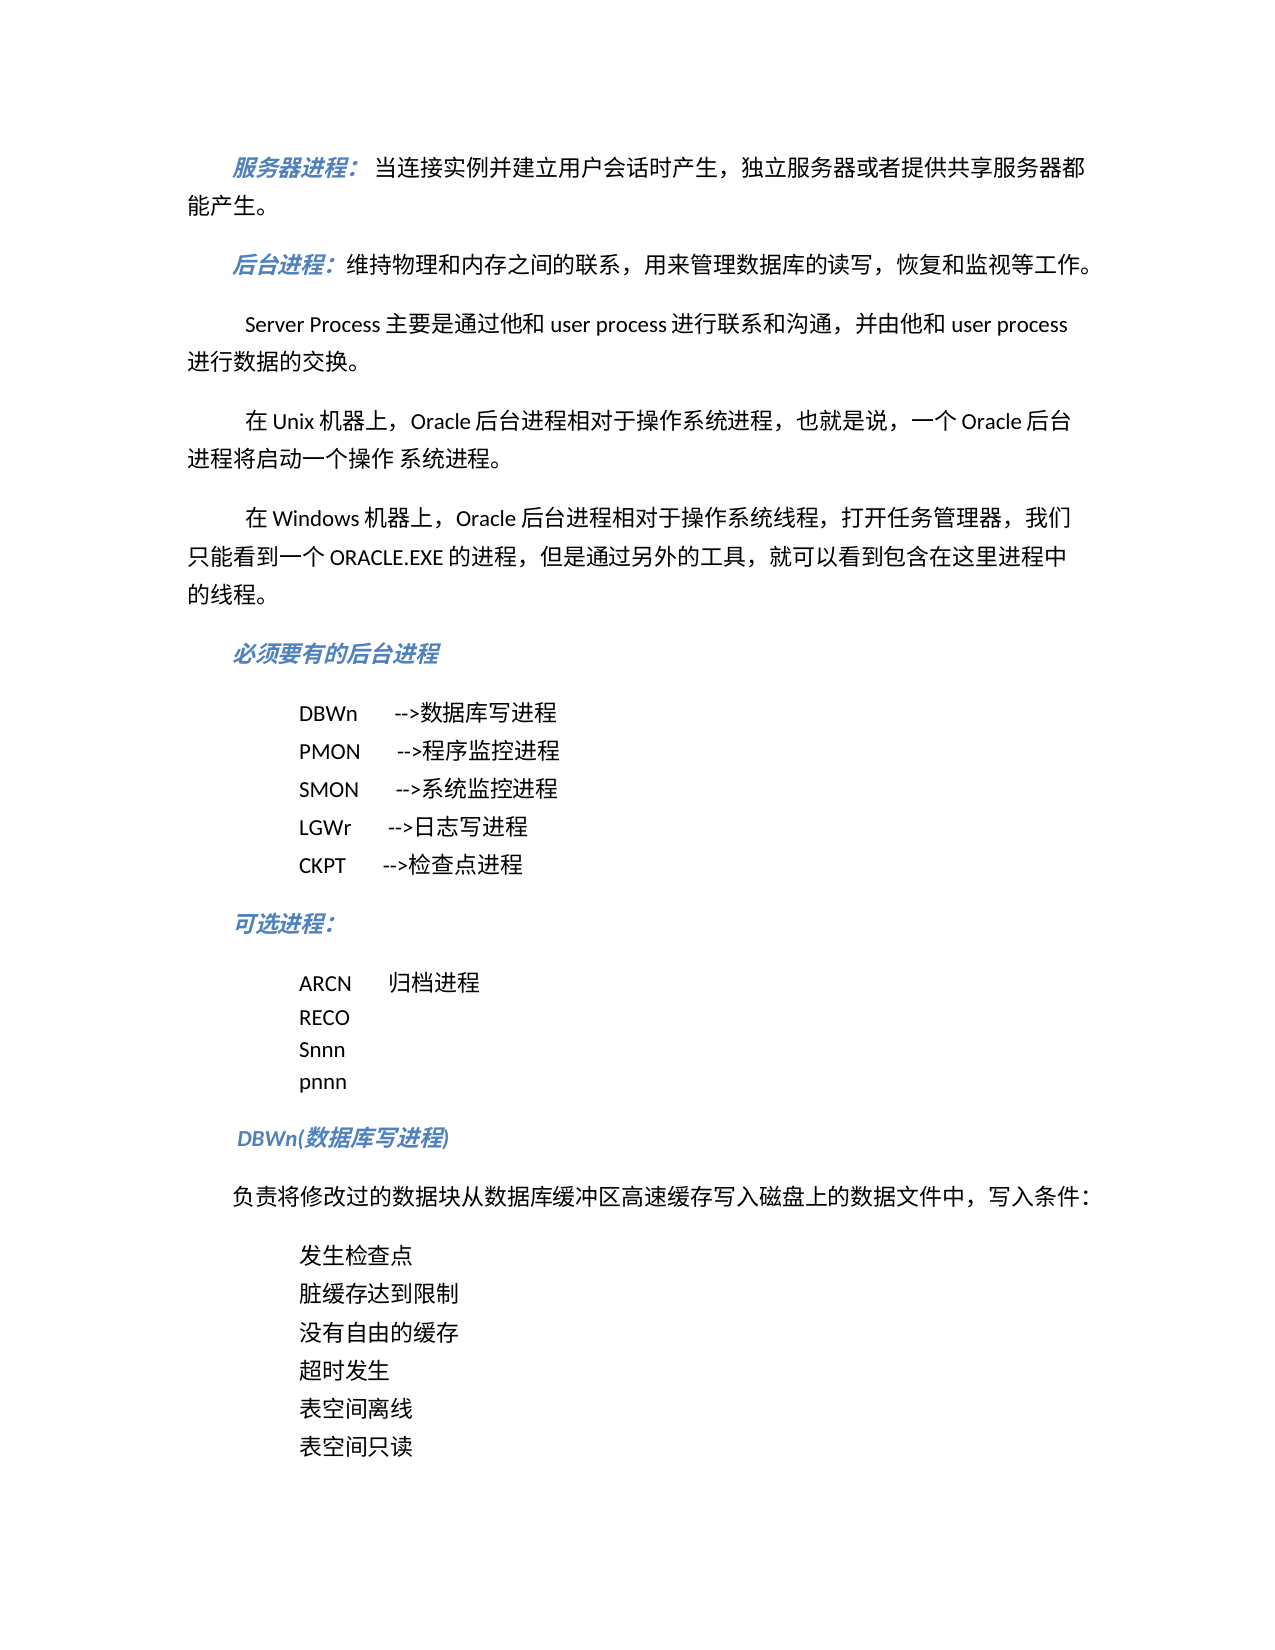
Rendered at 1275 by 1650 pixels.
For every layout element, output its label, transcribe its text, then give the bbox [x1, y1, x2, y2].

list 脏缓存达到限制 [262, 1276, 1087, 1309]
list 超时发生 [262, 1353, 1087, 1386]
text 服务器进程： 当连接实例并建立用户会话时产生，独立服务器或者提供共享服务器都能产生。 [187, 150, 1087, 221]
list SMON -->系统监控进程 [262, 771, 1087, 804]
list LGWr -->日志写进程 [262, 809, 1087, 842]
text DBWn(数据库写进程) [187, 1120, 1087, 1153]
text Server Process主要是通过他和user process进行联系和沟通，并由他和user process进行数据的交换。 [187, 306, 1087, 377]
list 表空间只读 [262, 1429, 1087, 1462]
text 后台进程：维持物理和内存之间的联系，用来管理数据库的读写，恢复和监视等工作。 [187, 247, 1087, 280]
list PMON -->程序监控进程 [262, 732, 1087, 766]
list ARCN 归档进程 [262, 965, 1087, 998]
list 表空间离线 [262, 1391, 1087, 1424]
list 没有自由的缓存 [262, 1314, 1087, 1348]
list CKPT -->检查点进程 [262, 847, 1087, 880]
text 在Unix机器上，Oracle后台进程相对于操作系统进程，也就是说，一个Oracle后台进程将启动一个操作 系统进程。 [187, 403, 1087, 474]
text 在Windows机器上，Oracle后台进程相对于操作系统线程，打开任务管理器，我们只能看到一个ORACLE.EXE的进程，但是通过另外的工具，就可以看到包含在这里进程中的线程。 [187, 500, 1087, 610]
list DBWn -->数据库写进程 [262, 694, 1087, 728]
list Snnn [262, 1035, 1087, 1063]
list 发生检查点 [262, 1238, 1087, 1271]
text 可选进程： [187, 906, 1087, 939]
list pnnn [262, 1067, 1087, 1095]
text 必须要有的后台进程 [187, 635, 1087, 669]
text 负责将修改过的数据块从数据库缓冲区高速缓存写入磁盘上的数据文件中，写入条件： [187, 1179, 1087, 1212]
list RECO [262, 1003, 1087, 1031]
